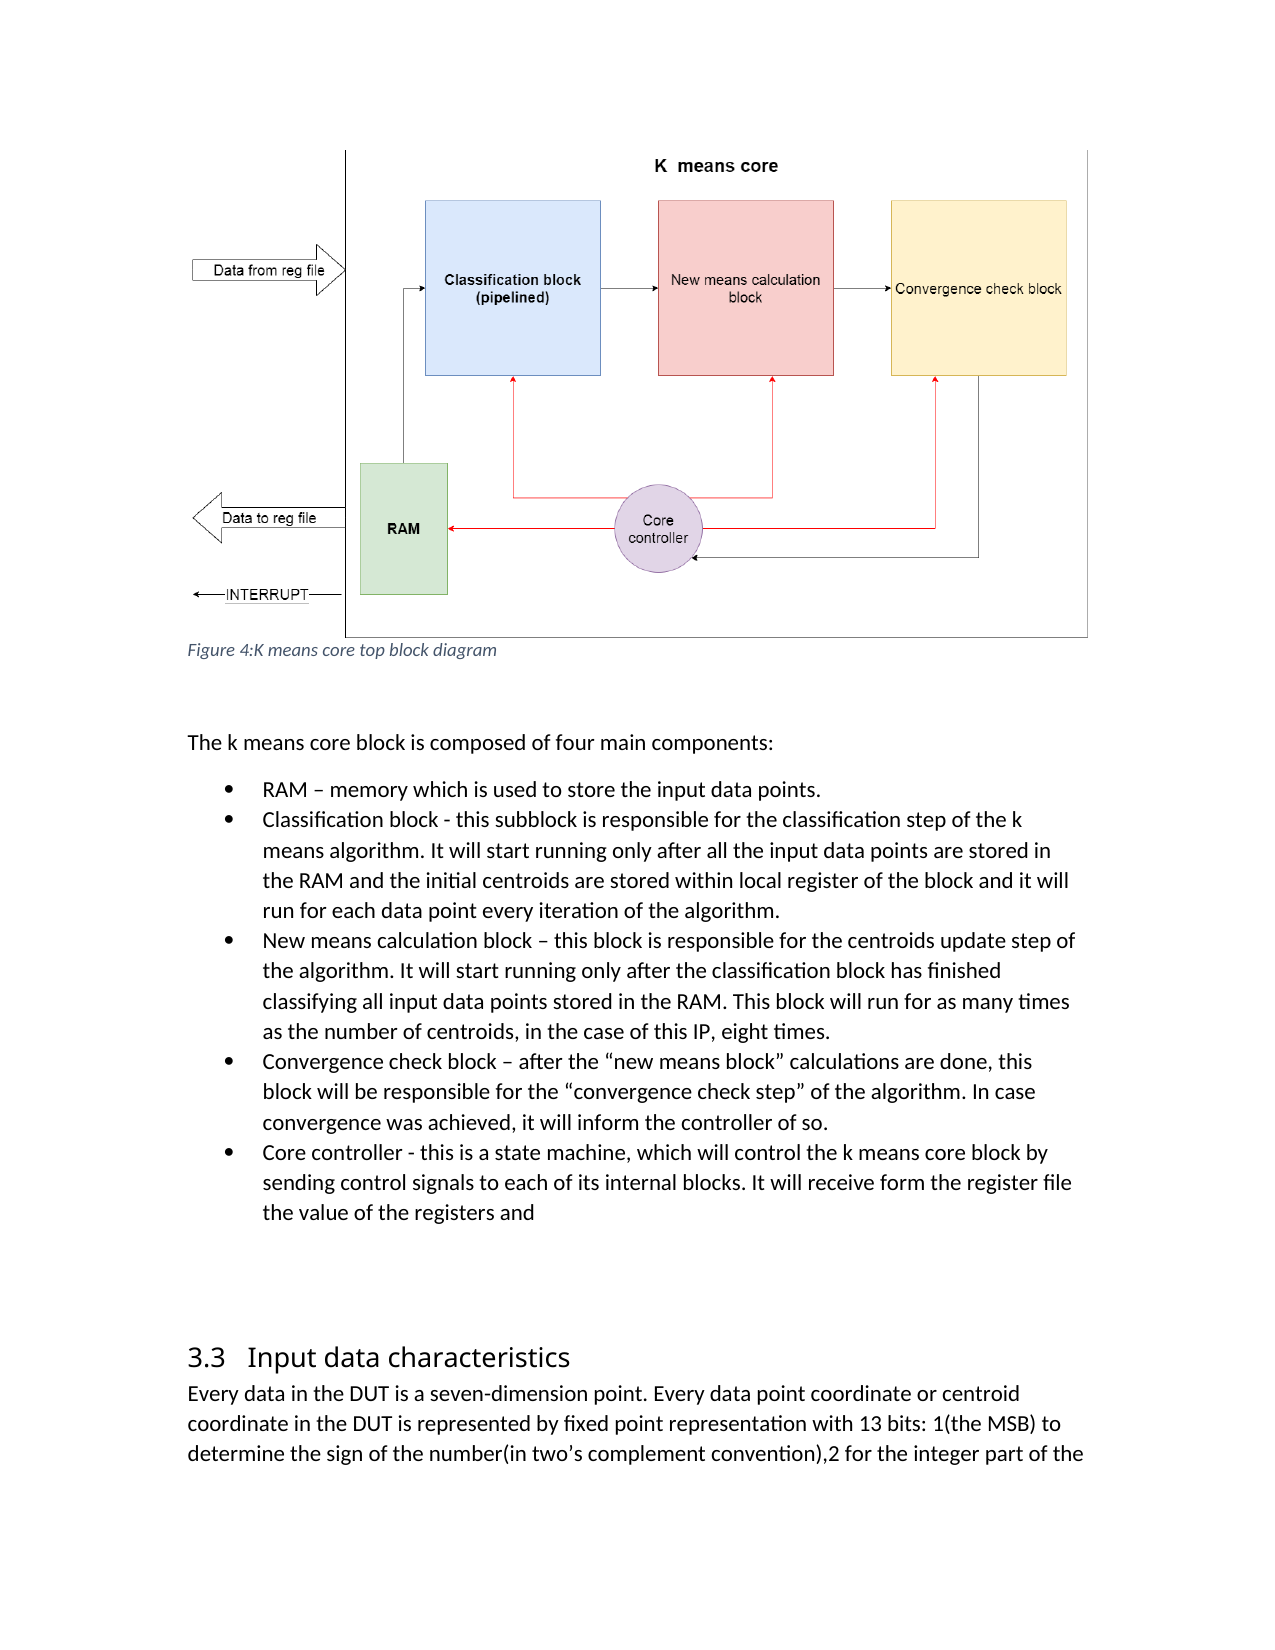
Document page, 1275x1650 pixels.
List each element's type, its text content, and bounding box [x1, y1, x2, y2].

list New means calculation block – this block is responsible for the centroids update step of the algorithm. It will start running only after the classification block has finished classifying all input data points stored in the RAM. This block will run for as many times as the number of centroids, in the case of this IP, eight times. [225, 926, 1087, 1045]
list Classification block - this subblock is responsible for the classification step of the k means algorithm. It will start running only after all the input data points are stored in the RAM and the initial centroids are stored within local register of the block and it will run for each data point every iteration of the algorithm. [225, 806, 1087, 924]
list Convergence check block – after the “new means block” calculations are done, this block will be responsible for the “convergence check step” of the algorithm. In case convergence was achieved, it will inform the controller of so. [225, 1047, 1087, 1136]
subtitle Input data characteristics [187, 1339, 1087, 1376]
list RAM – memory which is used to store the input data points. [225, 775, 1087, 803]
text The k means core block is composed of four main components: [187, 728, 1087, 756]
list Core controller - this is a state machine, which will control the k means core block by sending control signals to each of its internal blocks. It will receive form the register file the value of the registers and [225, 1138, 1087, 1226]
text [187, 1379, 1087, 1467]
picture [187, 150, 1088, 638]
